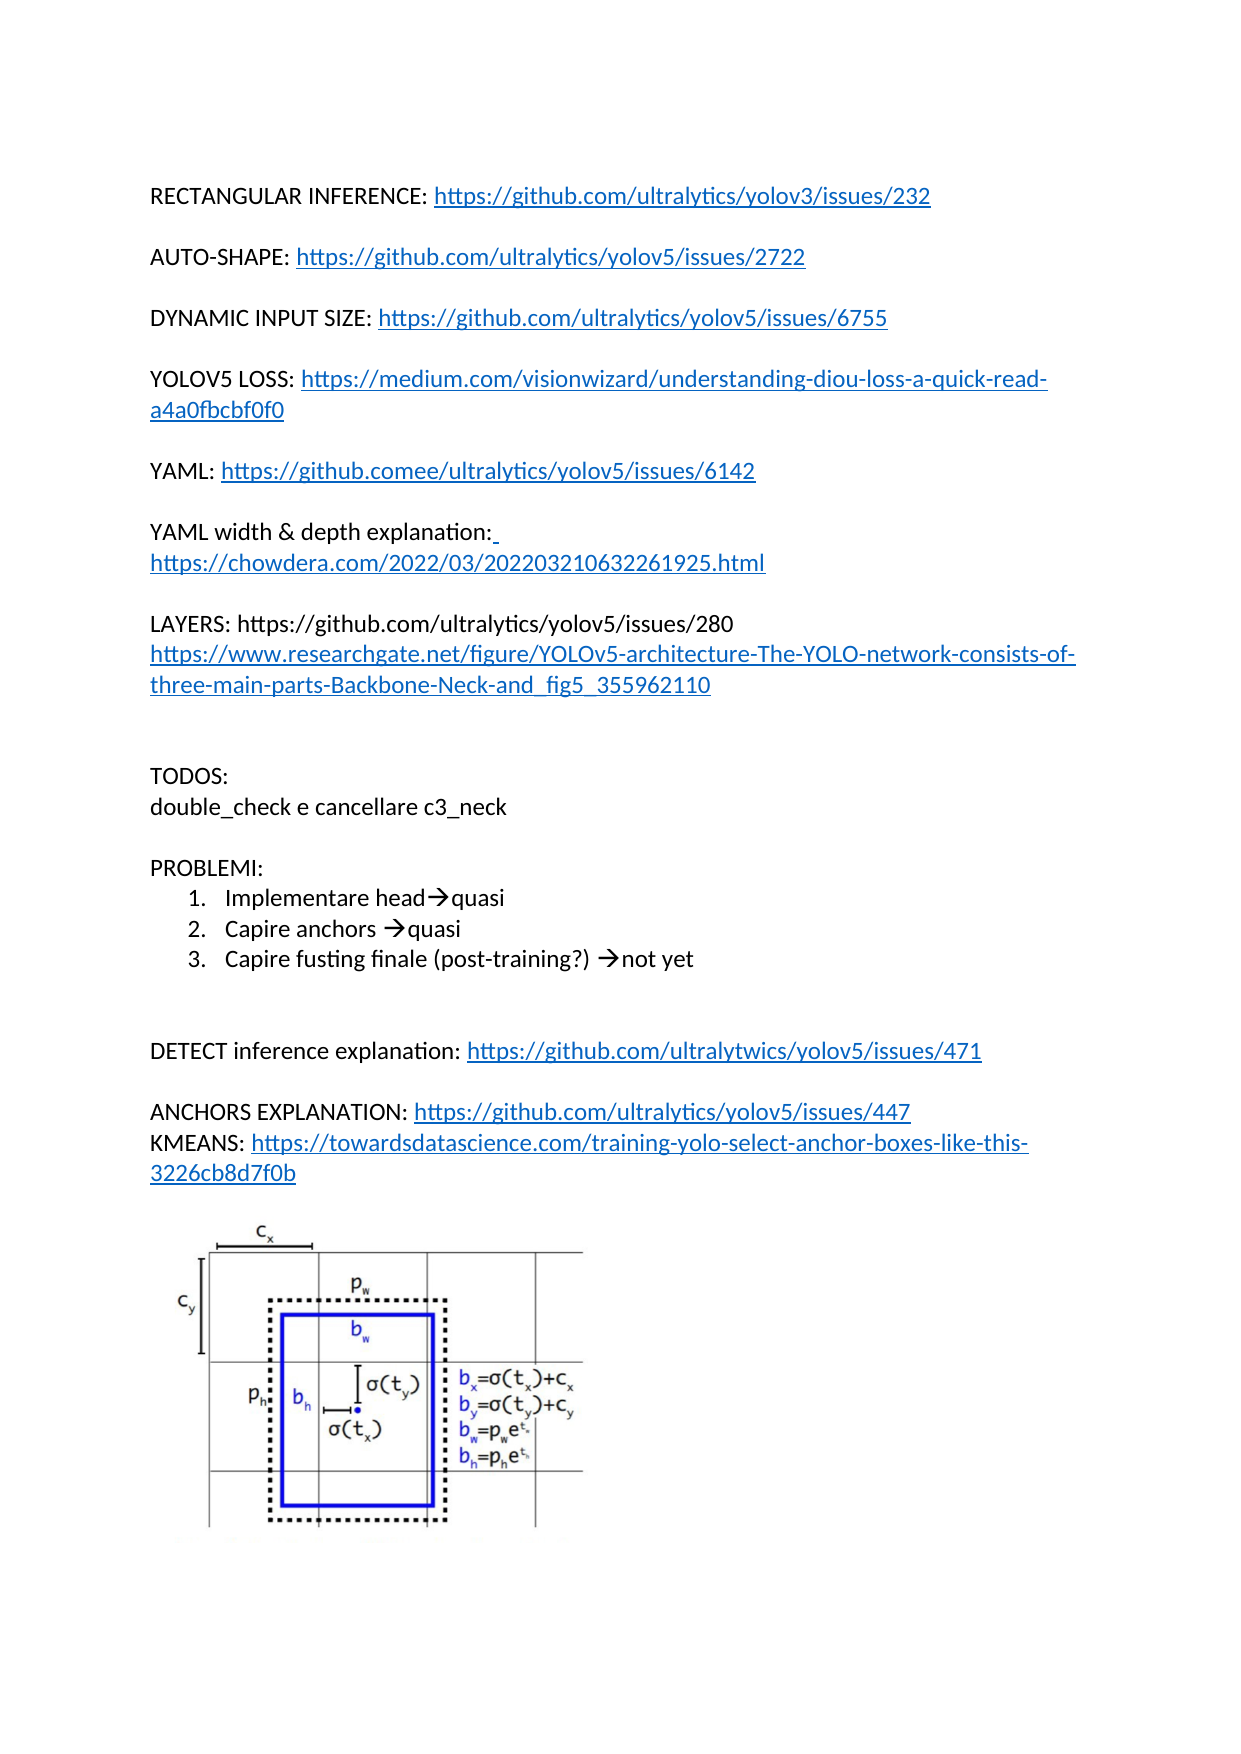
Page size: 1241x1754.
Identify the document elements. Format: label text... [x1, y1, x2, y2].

text KMEANS: https://towardsdatascience.com/training-yolo-select-anchor-boxes-like-this-3226cb8d7f0b [150, 1127, 1090, 1188]
list Capire fusting finale (post-training?) not yet [187, 943, 1090, 974]
text DYNAMIC INPUT SIZE: https://github.com/ultralytics/yolov5/issues/6755 [150, 303, 1090, 333]
text PROBLEMI: [150, 852, 1090, 882]
text YAML: https://github.comee/ultralytics/yolov5/issues/6142 [150, 455, 1090, 486]
picture [150, 1187, 626, 1543]
list Implementare headquasi [187, 882, 1090, 913]
text YOLOV5 LOSS: https://medium.com/visionwizard/understanding-diou-loss-a-quick-read-a4a0fbcbf0f0 [150, 364, 1090, 425]
text YAML width & depth explanation: https://chowdera.com/2022/03/202203210632261925.html [150, 516, 1090, 577]
text AUTO-SHAPE: https://github.com/ultralytics/yolov5/issues/2722 [150, 242, 1090, 272]
list Capire anchors quasi [187, 913, 1090, 943]
text LAYERS: https://github.com/ultralytics/yolov5/issues/280 https://www.researchgate.net/figure/YOLOv5-architecture-The-YOLO-network-consists-of-three-main-parts-Backbone-Neck-and_fig5_355962110 [150, 608, 1090, 699]
text double_check e cancellare c3_neck [150, 791, 1090, 821]
text RECTANGULAR INFERENCE: https://github.com/ultralytics/yolov3/issues/232 [150, 181, 1090, 211]
text DETECT inference explanation: https://github.com/ultralytwics/yolov5/issues/471 [150, 1035, 1090, 1066]
text TODOS: [150, 760, 1090, 791]
text ANCHORS EXPLANATION: https://github.com/ultralytics/yolov5/issues/447 [150, 1096, 1090, 1127]
